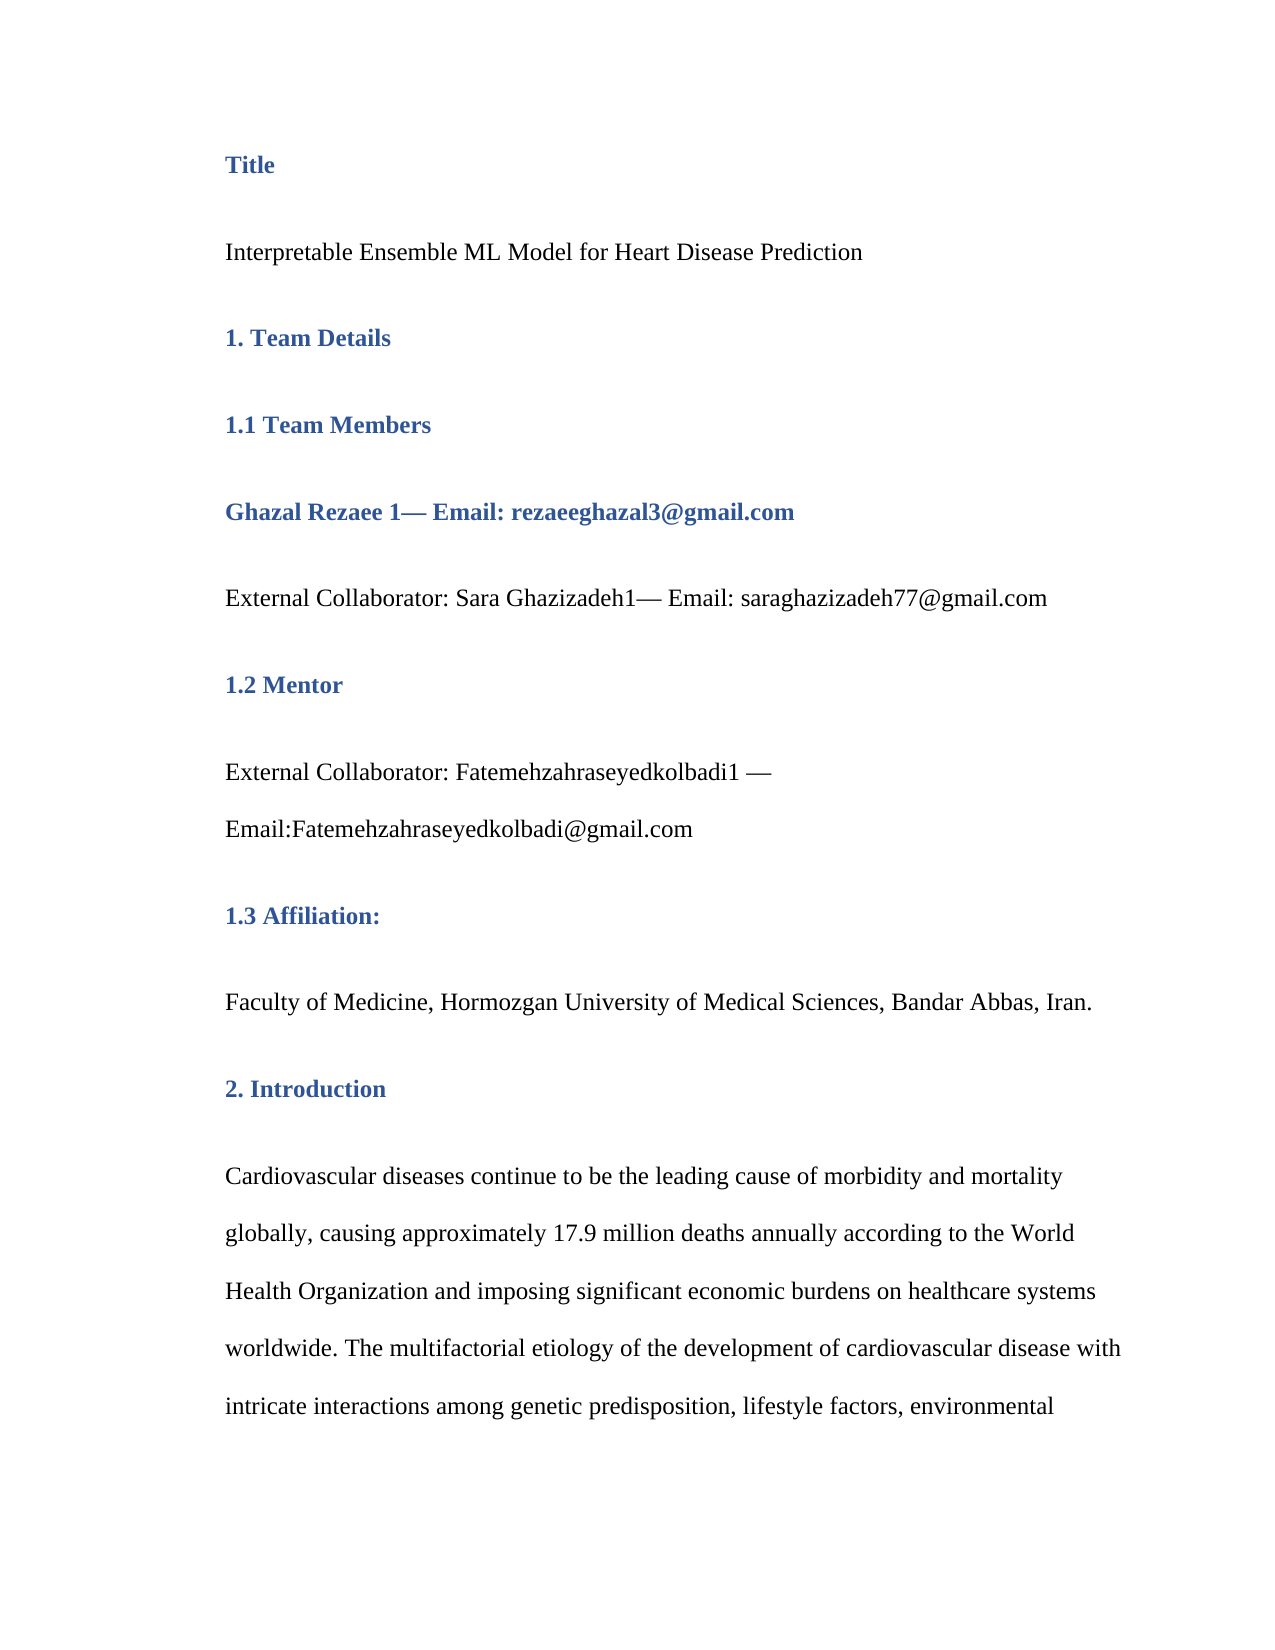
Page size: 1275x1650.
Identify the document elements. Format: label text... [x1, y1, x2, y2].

text 1.3 Affiliation: [225, 901, 1125, 929]
text Interpretable Ensemble ML Model for Heart Disease Prediction [225, 237, 1125, 265]
text 1.1 Team Members [225, 410, 1125, 439]
text 2. Introduction [225, 1074, 1125, 1103]
text Faculty of Medicine, Hormozgan University of Medical Sciences, Bandar Abbas, Iran. [225, 987, 1125, 1016]
text External Collaborator: Sara Ghazizadeh1— Email: saraghazizadeh77@gmail.com [225, 583, 1125, 612]
text 1.2 Mentor [225, 670, 1125, 699]
text Title [225, 150, 1125, 179]
text External Collaborator: Fatemehzahraseyedkolbadi1 — Email:Fatemehzahraseyedkolbadi@gmail.com [225, 757, 1125, 843]
text Ghazal Rezaee 1— Email: rezaeeghazal3@gmail.com [225, 497, 1125, 525]
text 1. Team Details [225, 323, 1125, 352]
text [225, 1161, 1125, 1419]
